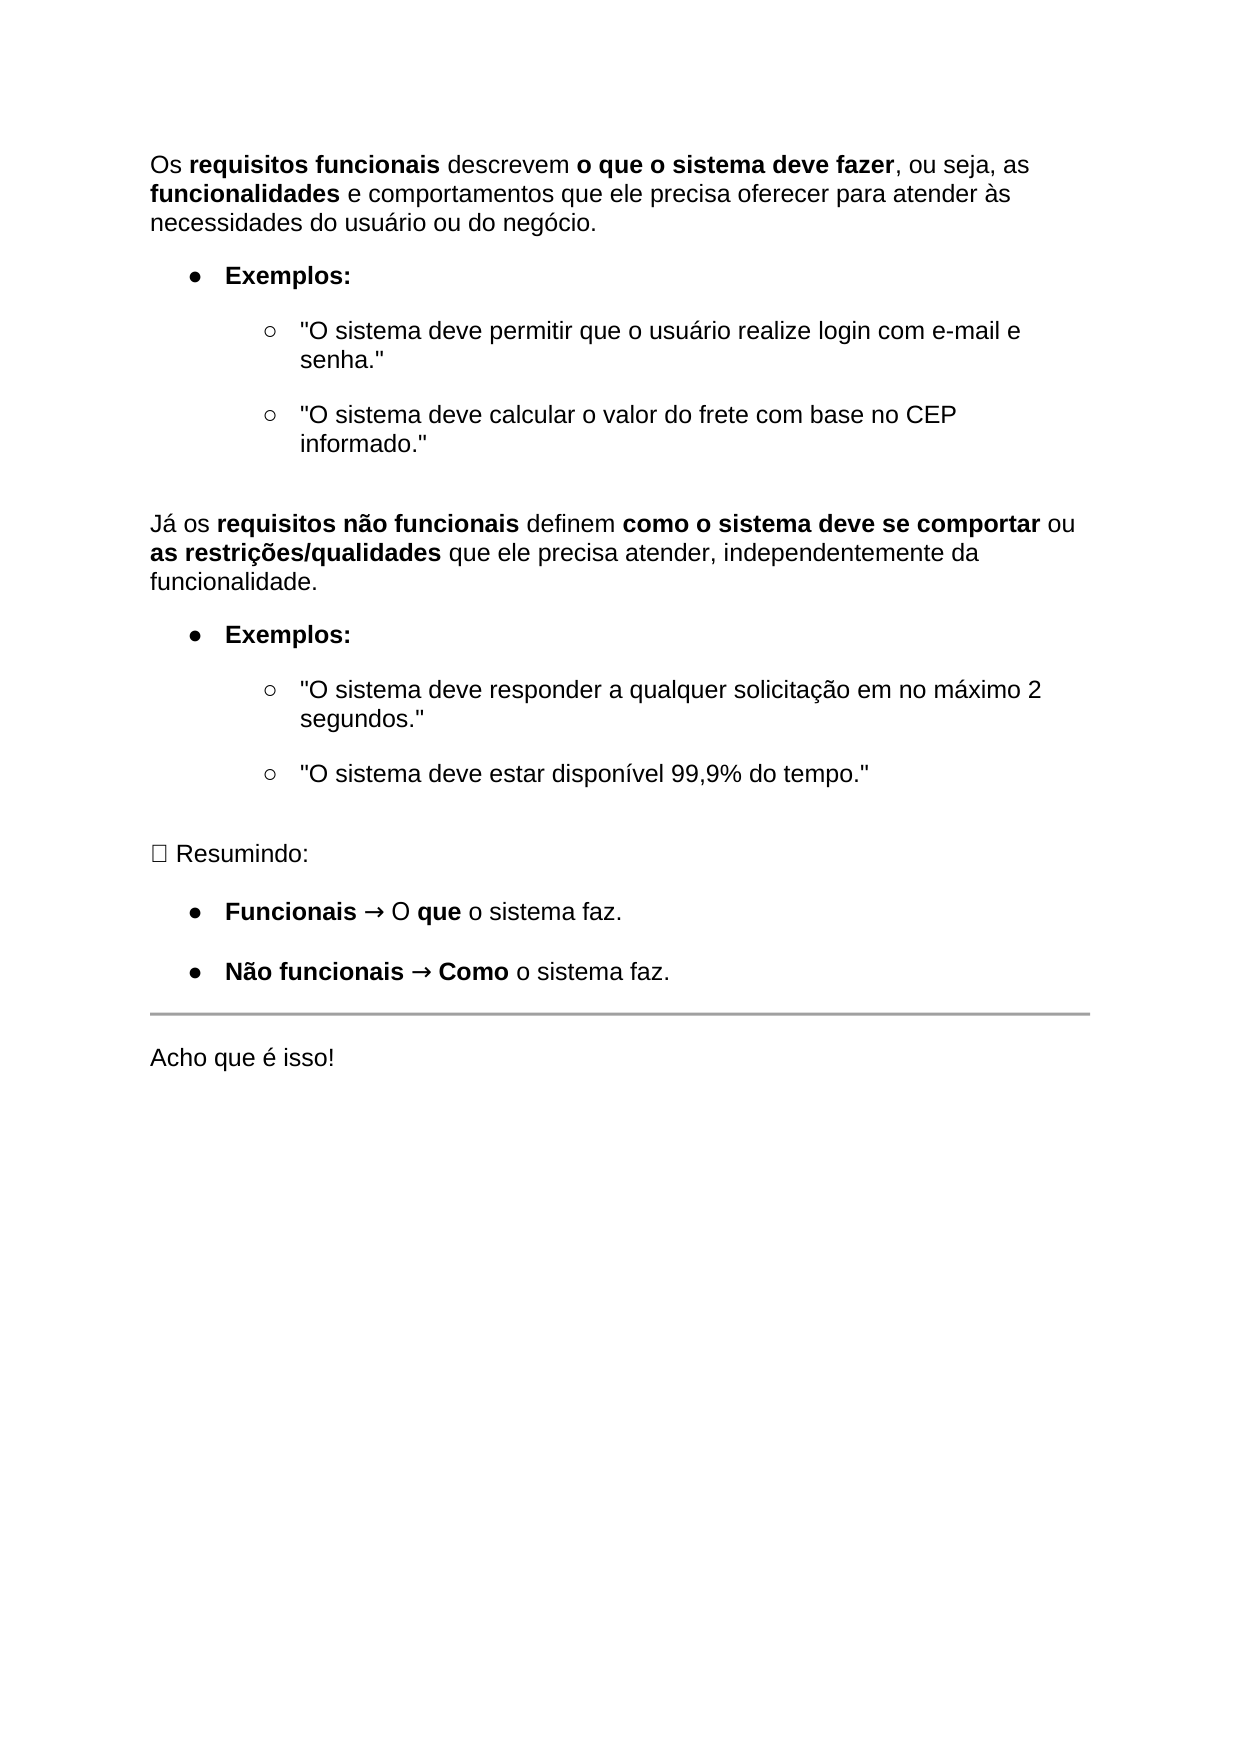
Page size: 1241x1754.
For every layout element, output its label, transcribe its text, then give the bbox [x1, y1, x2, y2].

list "O sistema deve estar disponível 99,9% do tempo." [262, 759, 1090, 814]
text 📌 Resumindo: [150, 839, 1090, 868]
list "O sistema deve calcular o valor do frete com base no CEP informado." [262, 400, 1090, 484]
list Exemplos: [187, 261, 1090, 316]
list Exemplos: [187, 620, 1090, 675]
text Os requisitos funcionais descrevem o que o sistema deve fazer, ou seja, as funcionalidades e comportamentos que ele precisa oferecer para atender às necessidades do usuário ou do negócio. [150, 150, 1090, 236]
list Funcionais → O que o sistema faz. [187, 893, 1090, 953]
list Não funcionais → Como o sistema faz. [187, 953, 1090, 988]
list "O sistema deve permitir que o usuário realize login com e-mail e senha." [262, 316, 1090, 400]
list "O sistema deve responder a qualquer solicitação em no máximo 2 segundos." [262, 675, 1090, 759]
text Acho que é isso! [150, 1043, 1090, 1072]
text Já os requisitos não funcionais definem como o sistema deve se comportar ou as restrições/qualidades que ele precisa atender, independentemente da funcionalidade. [150, 509, 1090, 595]
